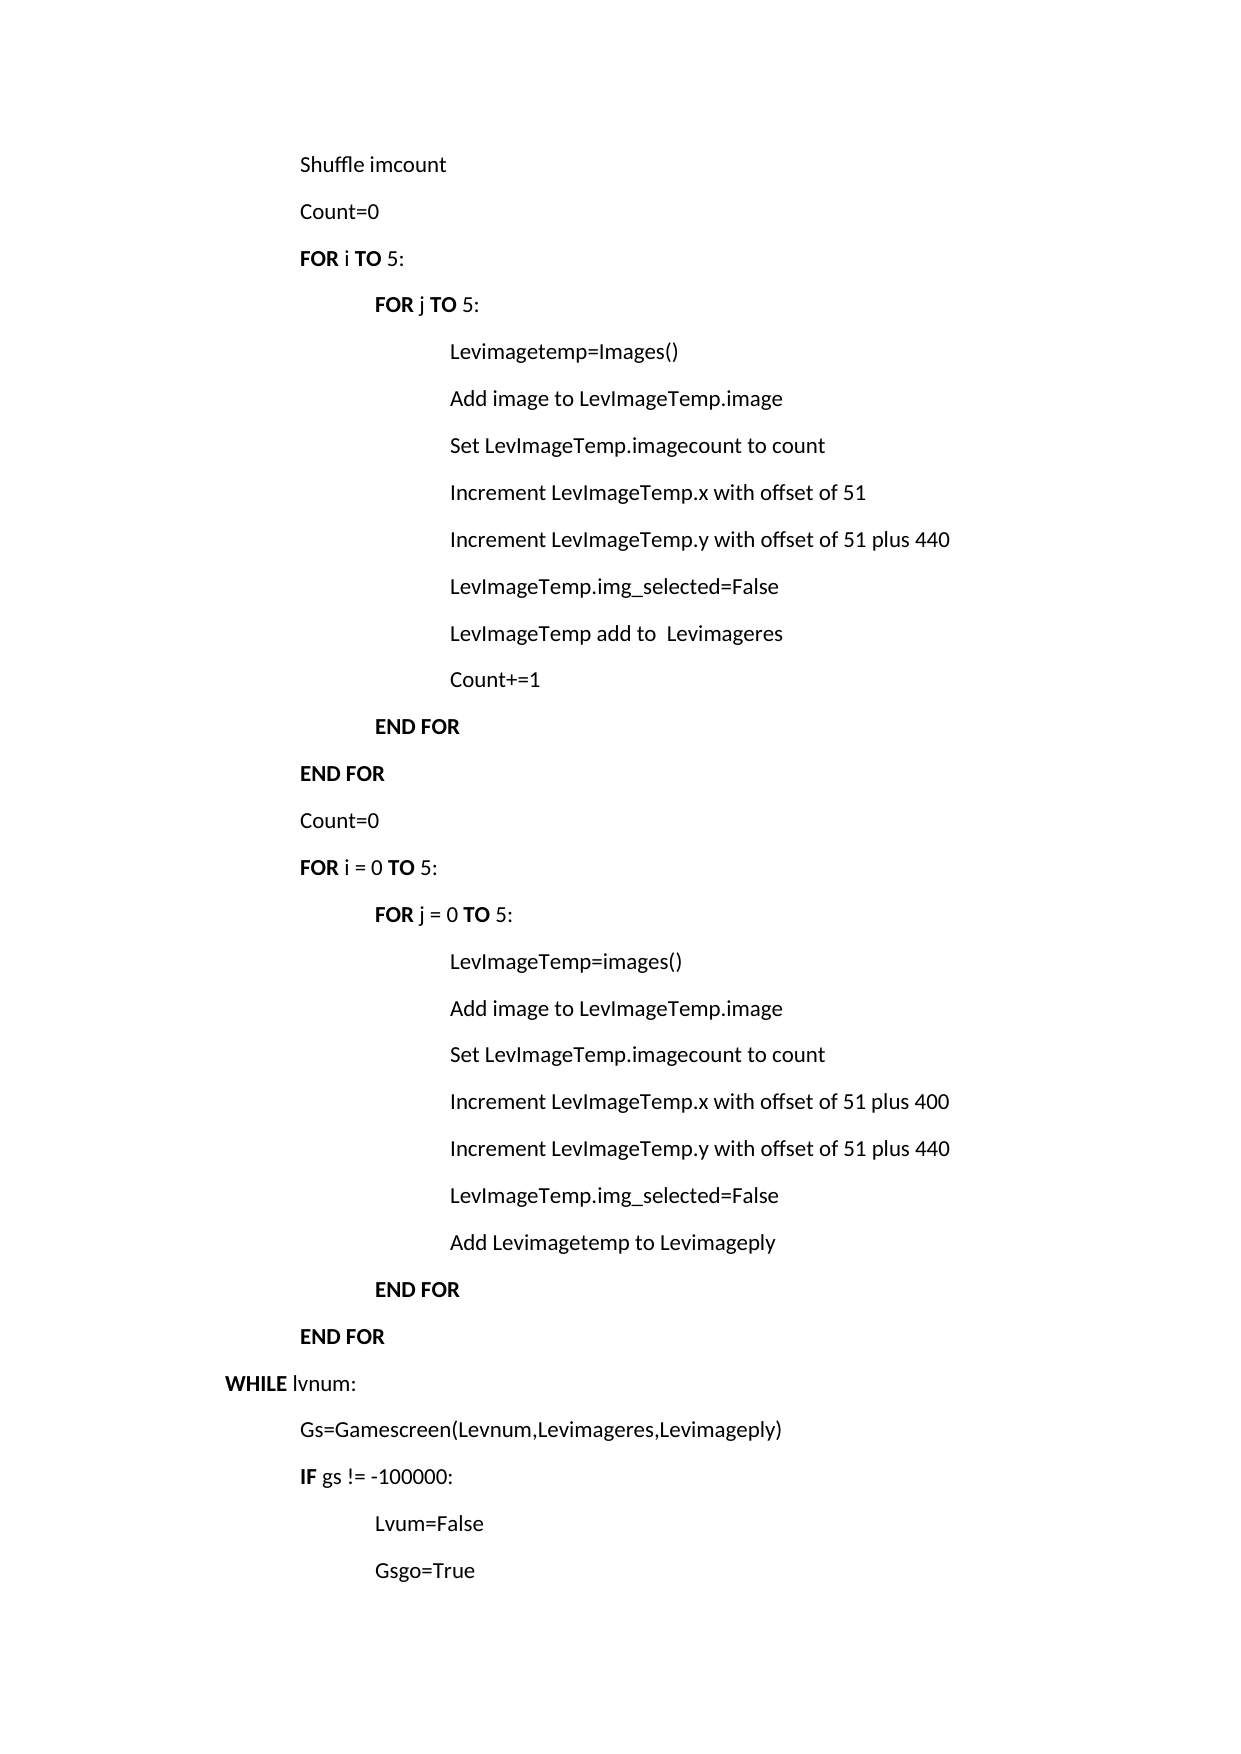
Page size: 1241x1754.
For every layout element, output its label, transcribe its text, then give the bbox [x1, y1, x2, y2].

text FOR i = 0 TO 5: [150, 853, 1090, 881]
text Gsgo=True [150, 1556, 1090, 1584]
text Lvum=False [150, 1509, 1090, 1537]
text LevImageTemp add to Levimageres [150, 619, 1090, 647]
text Set LevImageTemp.imagecount to count [150, 1041, 1090, 1069]
text Add Levimagetemp to Levimageply [150, 1228, 1090, 1256]
text Add image to LevImageTemp.image [150, 994, 1090, 1022]
text LevImageTemp.img_selected=False [150, 572, 1090, 600]
text Count=0 [150, 197, 1090, 225]
text Levimagetemp=Images() [150, 337, 1090, 366]
text LevImageTemp=images() [150, 947, 1090, 975]
text FOR j = 0 TO 5: [150, 900, 1090, 928]
text FOR i TO 5: [150, 244, 1090, 272]
text Count+=1 [150, 666, 1090, 694]
text Increment LevImageTemp.x with offset of 51 [150, 478, 1090, 506]
text END FOR [150, 1275, 1090, 1303]
text END FOR [150, 759, 1090, 787]
text Gs=Gamescreen(Levnum,Levimageres,Levimageply) [150, 1416, 1090, 1444]
text Add image to LevImageTemp.image [150, 384, 1090, 412]
text IF gs != -100000: [150, 1462, 1090, 1491]
text END FOR [150, 1322, 1090, 1350]
text Increment LevImageTemp.y with offset of 51 plus 440 [150, 525, 1090, 553]
text WHILE lvnum: [150, 1369, 1090, 1397]
text Set LevImageTemp.imagecount to count [150, 431, 1090, 459]
text Count=0 [150, 806, 1090, 834]
text END FOR [150, 712, 1090, 741]
text Increment LevImageTemp.y with offset of 51 plus 440 [150, 1134, 1090, 1162]
text FOR j TO 5: [150, 291, 1090, 319]
text Shuffle imcount [150, 150, 1090, 178]
text LevImageTemp.img_selected=False [150, 1181, 1090, 1209]
text Increment LevImageTemp.x with offset of 51 plus 400 [150, 1087, 1090, 1116]
